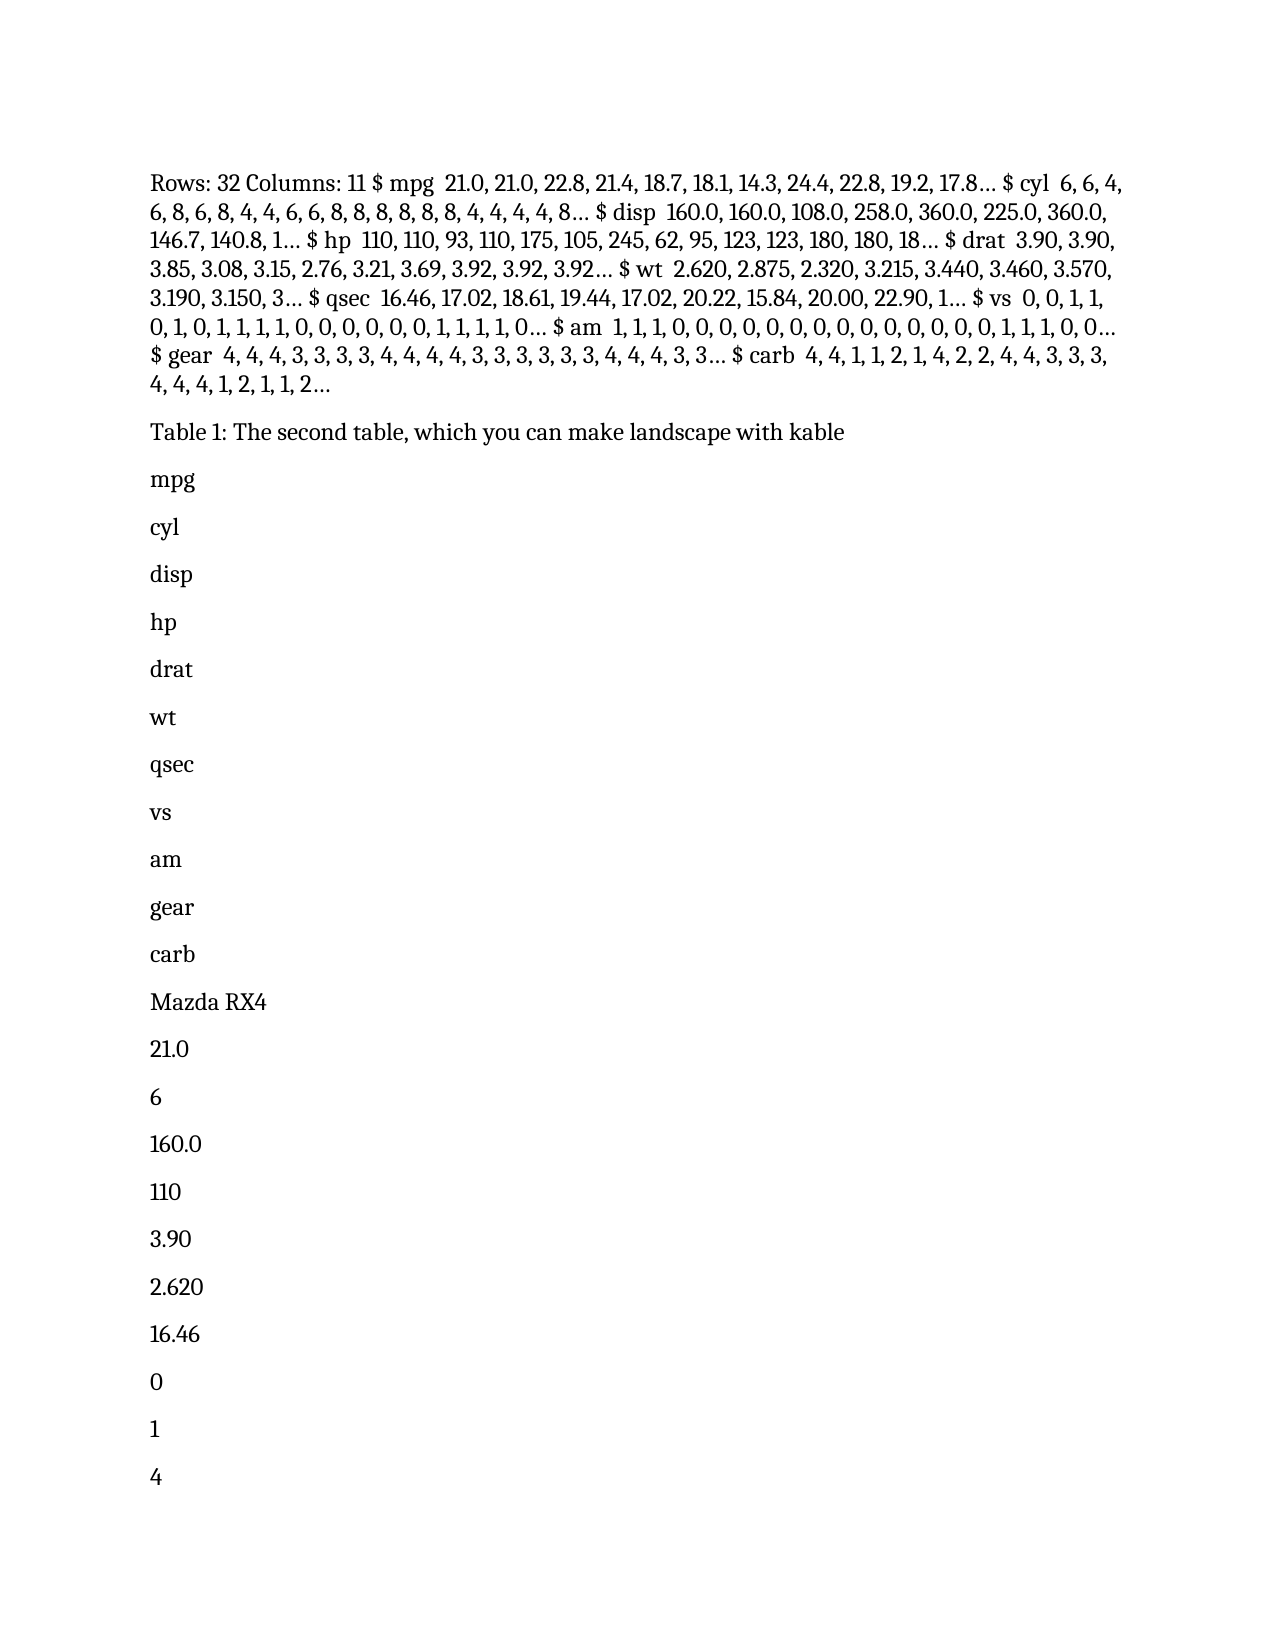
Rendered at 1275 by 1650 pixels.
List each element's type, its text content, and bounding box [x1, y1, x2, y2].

text 16.46 [150, 1320, 1125, 1349]
text disp [150, 560, 1125, 589]
text gear [150, 892, 1125, 921]
text 2.620 [150, 1272, 1125, 1301]
text mpg [150, 465, 1125, 494]
text vs [150, 797, 1125, 826]
text 3.90 [150, 1225, 1125, 1254]
text 160.0 [150, 1130, 1125, 1159]
text hp [150, 607, 1125, 636]
text cyl [150, 512, 1125, 541]
text Rows: 32 Columns: 11 $ mpg 21.0, 21.0, 22.8, 21.4, 18.7, 18.1, 14.3, 24.4, 22.8, 19.2, 17.8… $ cyl 6, 6, 4, 6, 8, 6, 8, 4, 4, 6, 6, 8, 8, 8, 8, 8, 8, 4, 4, 4, 4, 8… $ disp 160.0, 160.0, 108.0, 258.0, 360.0, 225.0, 360.0, 146.7, 140.8, 1… $ hp 110, 110, 93, 110, 175, 105, 245, 62, 95, 123, 123, 180, 180, 18… $ drat 3.90, 3.90, 3.85, 3.08, 3.15, 2.76, 3.21, 3.69, 3.92, 3.92, 3.92… $ wt 2.620, 2.875, 2.320, 3.215, 3.440, 3.460, 3.570, 3.190, 3.150, 3… $ qsec 16.46, 17.02, 18.61, 19.44, 17.02, 20.22, 15.84, 20.00, 22.90, 1… $ vs 0, 0, 1, 1, 0, 1, 0, 1, 1, 1, 1, 0, 0, 0, 0, 0, 0, 1, 1, 1, 1, 0… $ am 1, 1, 1, 0, 0, 0, 0, 0, 0, 0, 0, 0, 0, 0, 0, 0, 0, 1, 1, 1, 0, 0… $ gear 4, 4, 4, 3, 3, 3, 3, 4, 4, 4, 4, 3, 3, 3, 3, 3, 3, 4, 4, 4, 3, 3… $ carb 4, 4, 1, 1, 2, 1, 4, 2, 2, 4, 4, 3, 3, 3, 4, 4, 4, 1, 2, 1, 1, 2… [150, 169, 1125, 399]
text wt [150, 702, 1125, 731]
text 21.0 [150, 1035, 1125, 1064]
text Mazda RX4 [150, 987, 1125, 1016]
text 4 [150, 1462, 1125, 1491]
text Table 1: The second table, which you can make landscape with kable [150, 417, 1125, 446]
text am [150, 845, 1125, 874]
text drat [150, 655, 1125, 684]
text 6 [150, 1082, 1125, 1111]
text qsec [150, 750, 1125, 779]
text 0 [150, 1367, 1125, 1396]
text 110 [150, 1177, 1125, 1206]
text 1 [150, 1415, 1125, 1444]
text carb [150, 940, 1125, 969]
